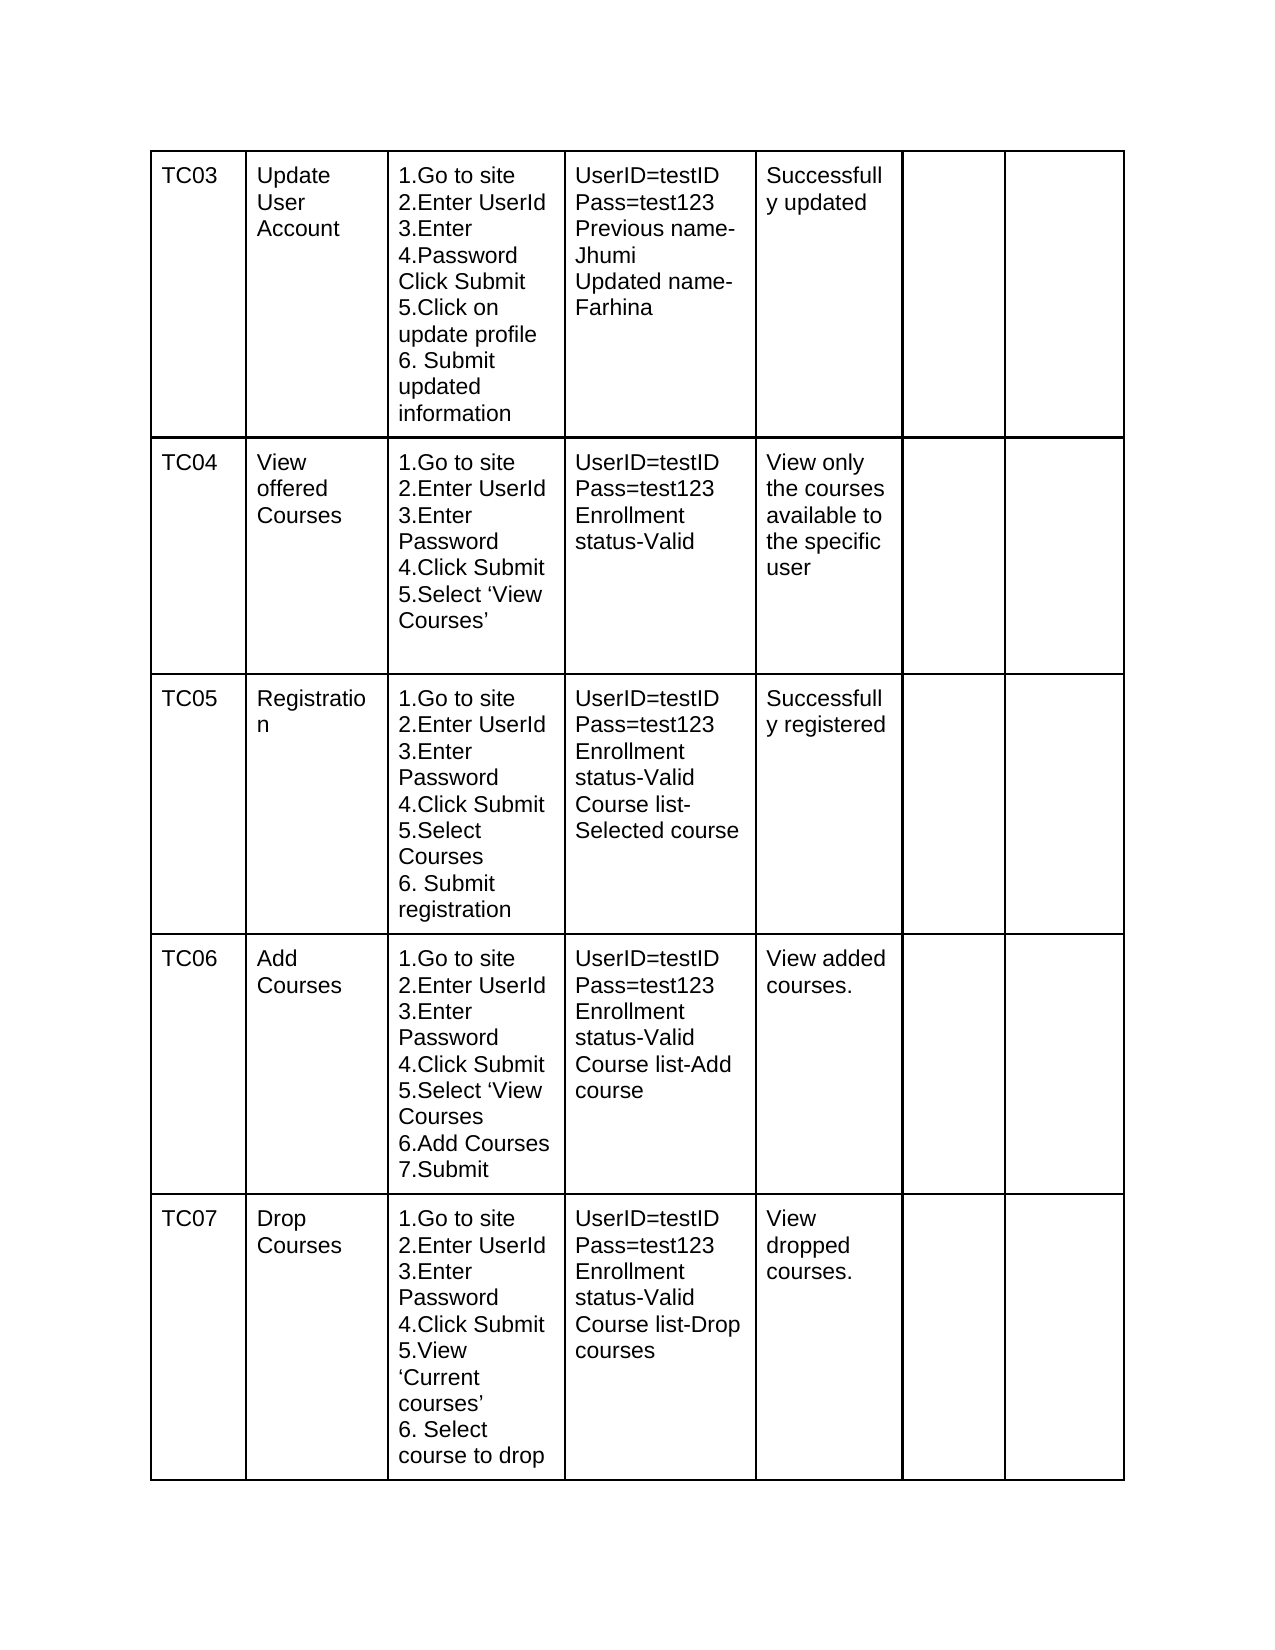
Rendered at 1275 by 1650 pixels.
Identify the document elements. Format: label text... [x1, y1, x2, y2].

table_cell View added courses. [757, 935, 901, 1193]
table_cell 1.Go to site 2.Enter UserId 3.Enter Password 4.Click Submit 5.Select Courses 6. Submit registration [389, 675, 564, 933]
table_cell [1006, 439, 1123, 673]
table_cell View offered Courses [247, 439, 387, 673]
table_cell UserID=testID Pass=test123 Enrollment status-Valid [566, 439, 755, 673]
table_cell 1.Go to site 2.Enter UserId 3.Enter Password 4.Click Submit 5.Select ‘View Courses 6.Add Courses 7.Submit [389, 935, 564, 1193]
table_cell 1.Go to site 2.Enter UserId 3.Enter 4.Password Click Submit 5.Click on update profile 6. Submit updated information [389, 152, 564, 436]
table_cell Registration [247, 675, 387, 933]
table_cell [1006, 152, 1123, 436]
table_cell UserID=testID Pass=test123 Enrollment status-Valid Course list-Selected course [566, 675, 755, 933]
table_cell 1.Go to site 2.Enter UserId 3.Enter Password 4.Click Submit 5.View ‘Current courses’ 6. Select course to drop 7. Submit [389, 1195, 564, 1479]
table_cell TC03 [152, 152, 245, 436]
table_cell [904, 675, 1004, 933]
table_cell UserID=testID Pass=test123 Enrollment status-Valid Course list-Drop courses [566, 1195, 755, 1479]
table_cell TC07 [152, 1195, 245, 1479]
table_cell UserID=testID Pass=test123 Enrollment status-Valid Course list-Add course [566, 935, 755, 1193]
table_cell [1006, 675, 1123, 933]
table_cell TC05 [152, 675, 245, 933]
table_cell Add Courses [247, 935, 387, 1193]
table_cell [1006, 1195, 1123, 1479]
table_cell View only the courses available to the specific user [757, 439, 901, 673]
table_cell [904, 152, 1004, 436]
table_cell Drop Courses [247, 1195, 387, 1479]
table_cell Successfully updated [757, 152, 901, 436]
table_cell View dropped courses. [757, 1195, 901, 1479]
table_cell TC04 [152, 439, 245, 673]
table_cell Update User Account [247, 152, 387, 436]
table_cell [904, 935, 1004, 1193]
table_cell Successfully registered [757, 675, 901, 933]
table_cell [904, 439, 1004, 673]
table_cell [904, 1195, 1004, 1479]
table_cell TC06 [152, 935, 245, 1193]
table_cell [1006, 935, 1123, 1193]
table_cell 1.Go to site 2.Enter UserId 3.Enter Password 4.Click Submit 5.Select ‘View Courses’ [389, 439, 564, 673]
table_cell UserID=testID Pass=test123 Previous name-Jhumi Updated name-Farhina [566, 152, 755, 436]
